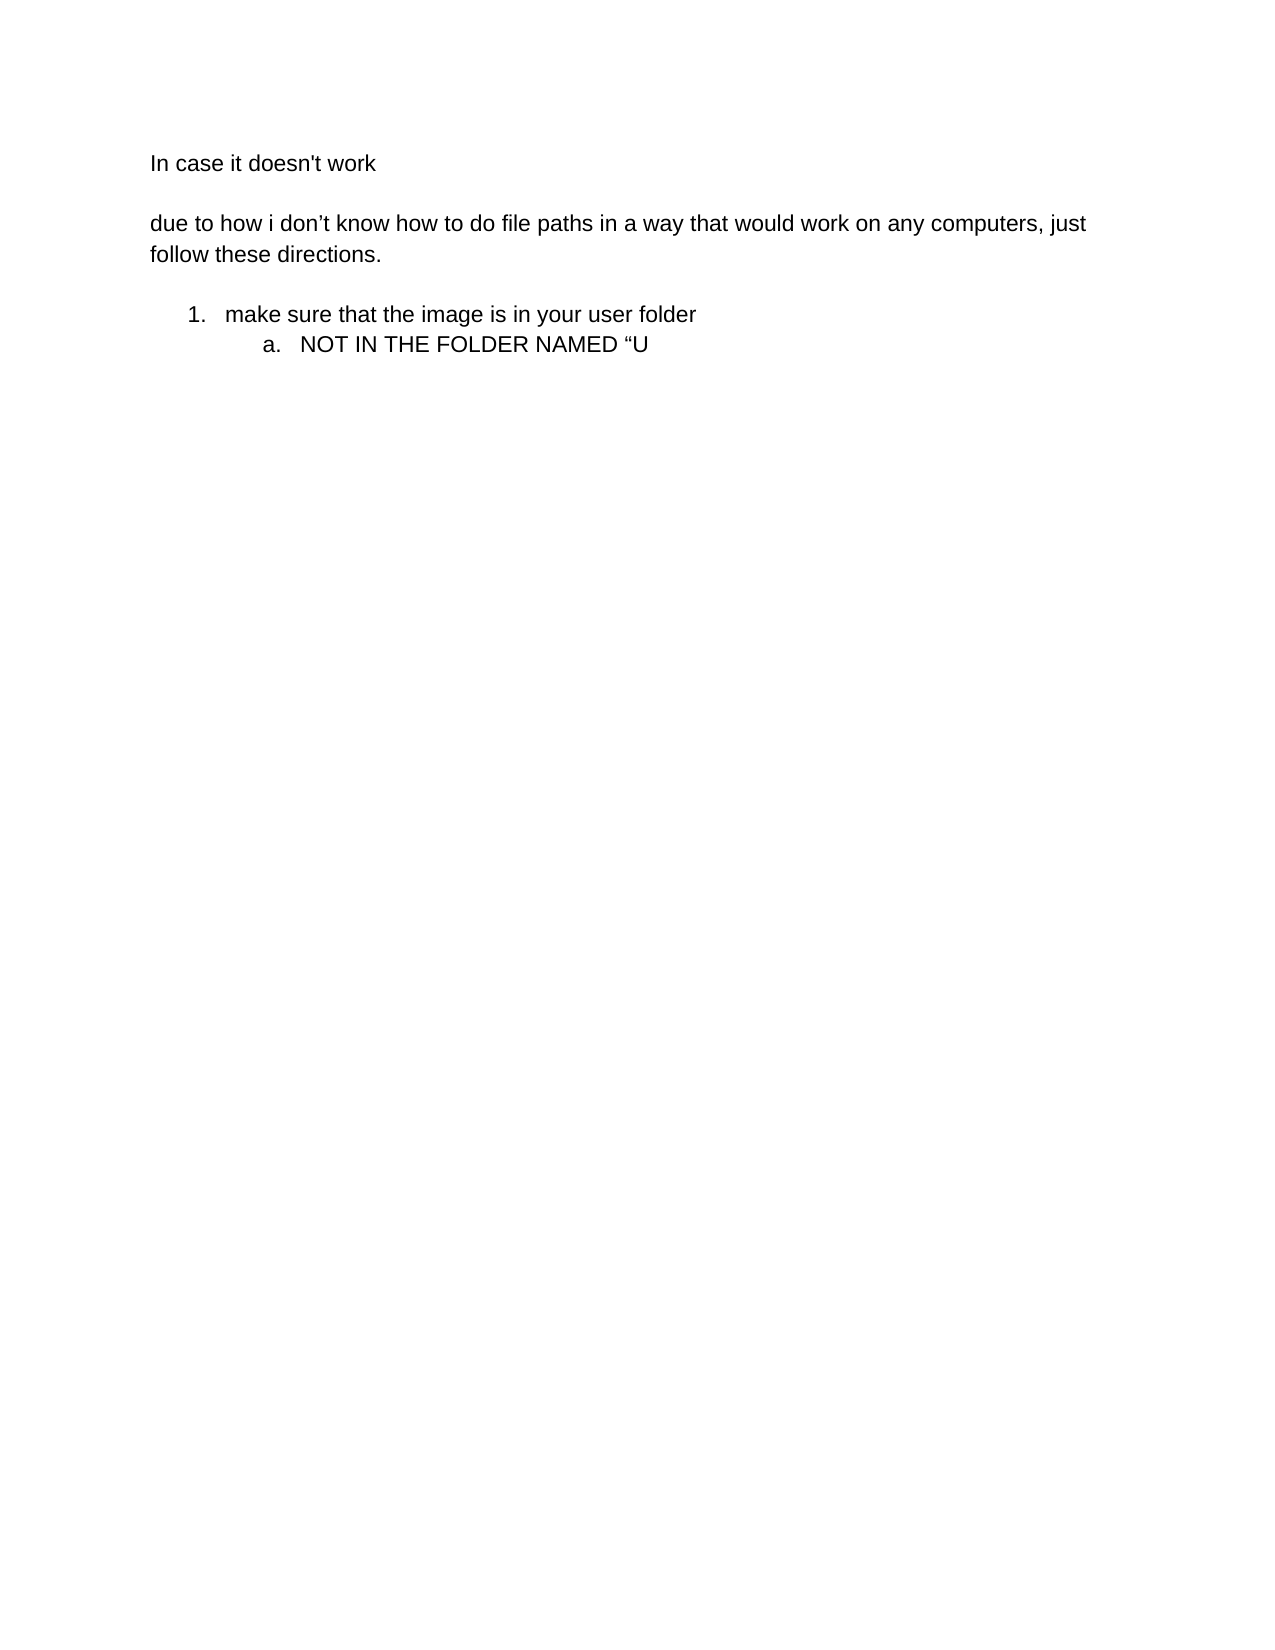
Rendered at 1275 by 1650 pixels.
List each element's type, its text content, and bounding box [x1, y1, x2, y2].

list NOT IN THE FOLDER NAMED “U [262, 331, 1125, 358]
list make sure that the image is in your user folder [187, 301, 1125, 327]
text due to how i don’t know how to do file paths in a way that would work on any computers, just follow these directions. [150, 210, 1125, 267]
text In case it doesn't work [150, 150, 1125, 176]
